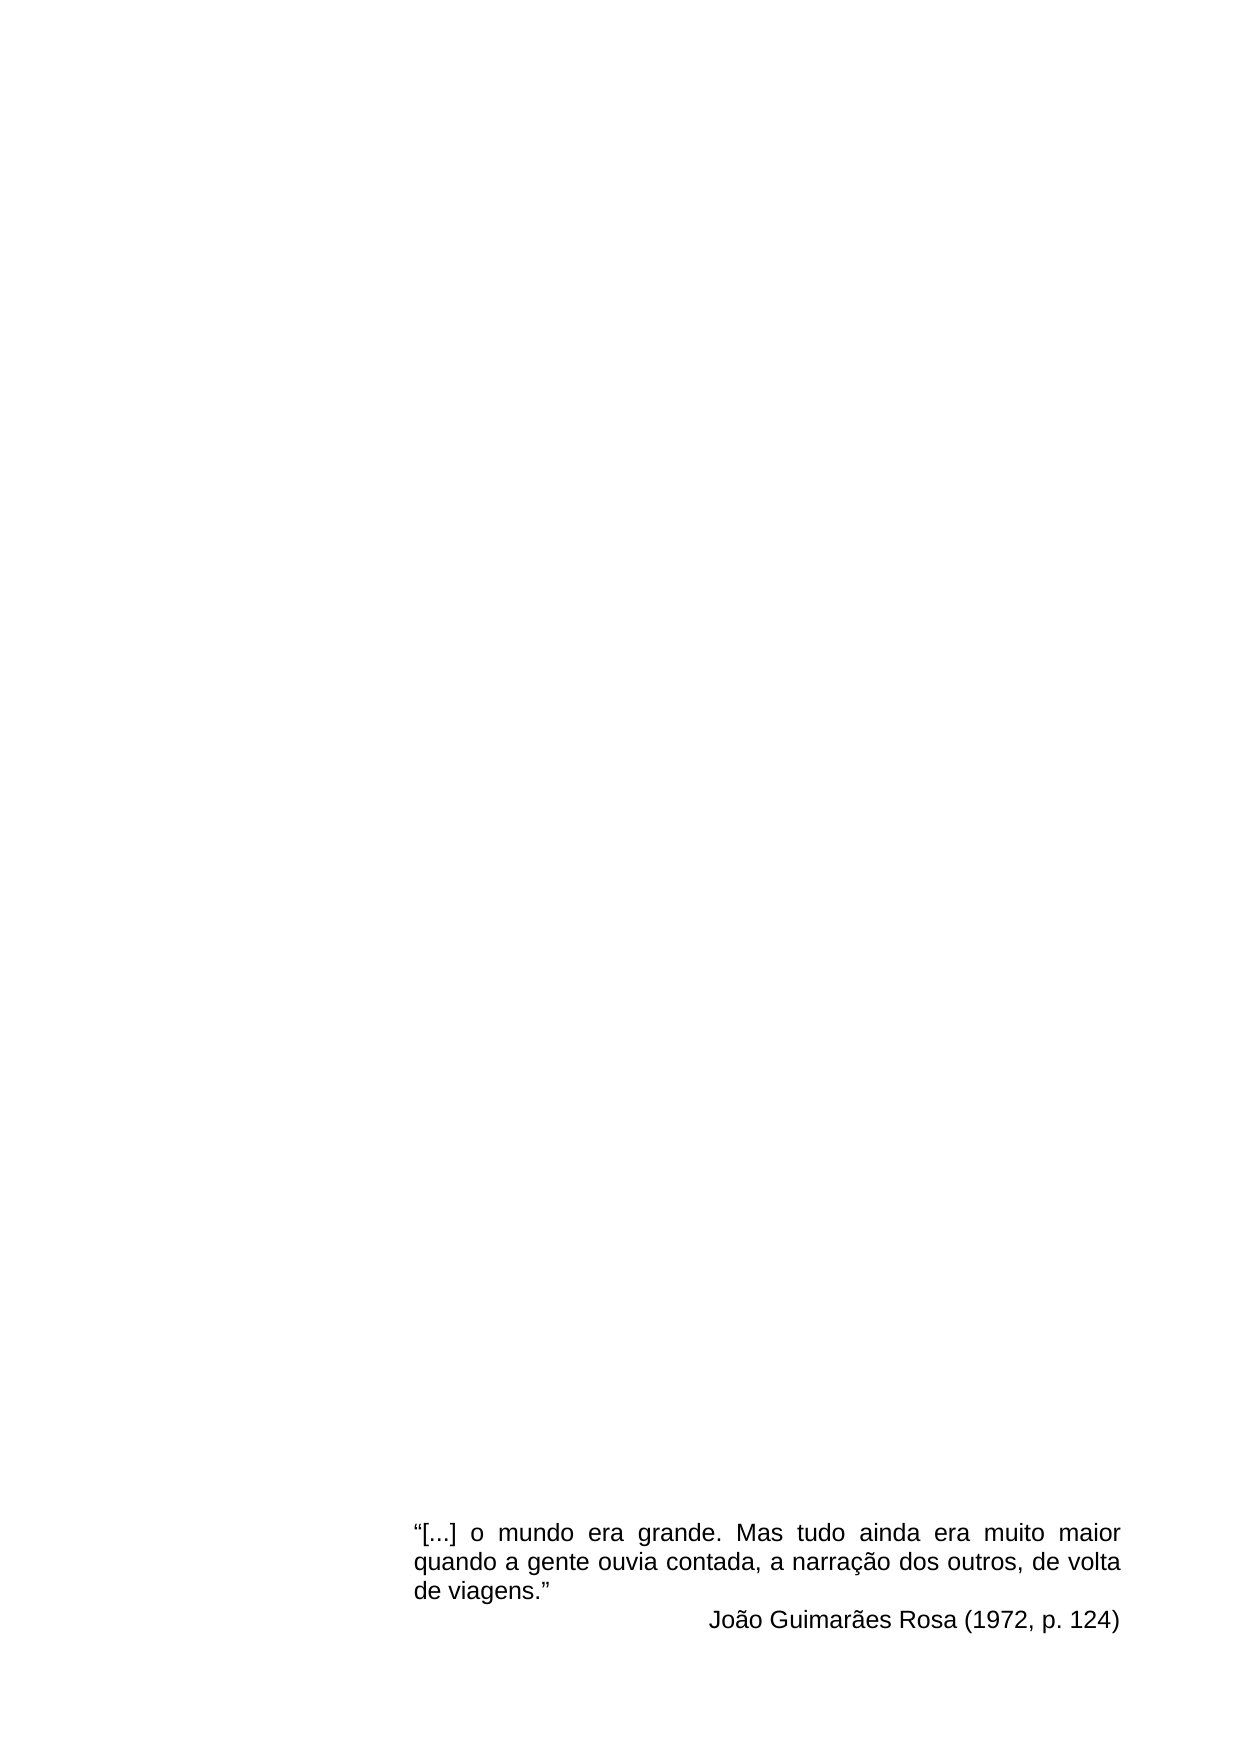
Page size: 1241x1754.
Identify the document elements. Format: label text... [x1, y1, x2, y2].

subtitle “[...] o mundo era grande. Mas tudo ainda era muito maior quando a gente ouvia contada, a narração dos outros, de volta de viagens.” [413, 1518, 1122, 1605]
text João Guimarães Rosa (1972, p. 124) [708, 1605, 1122, 1633]
